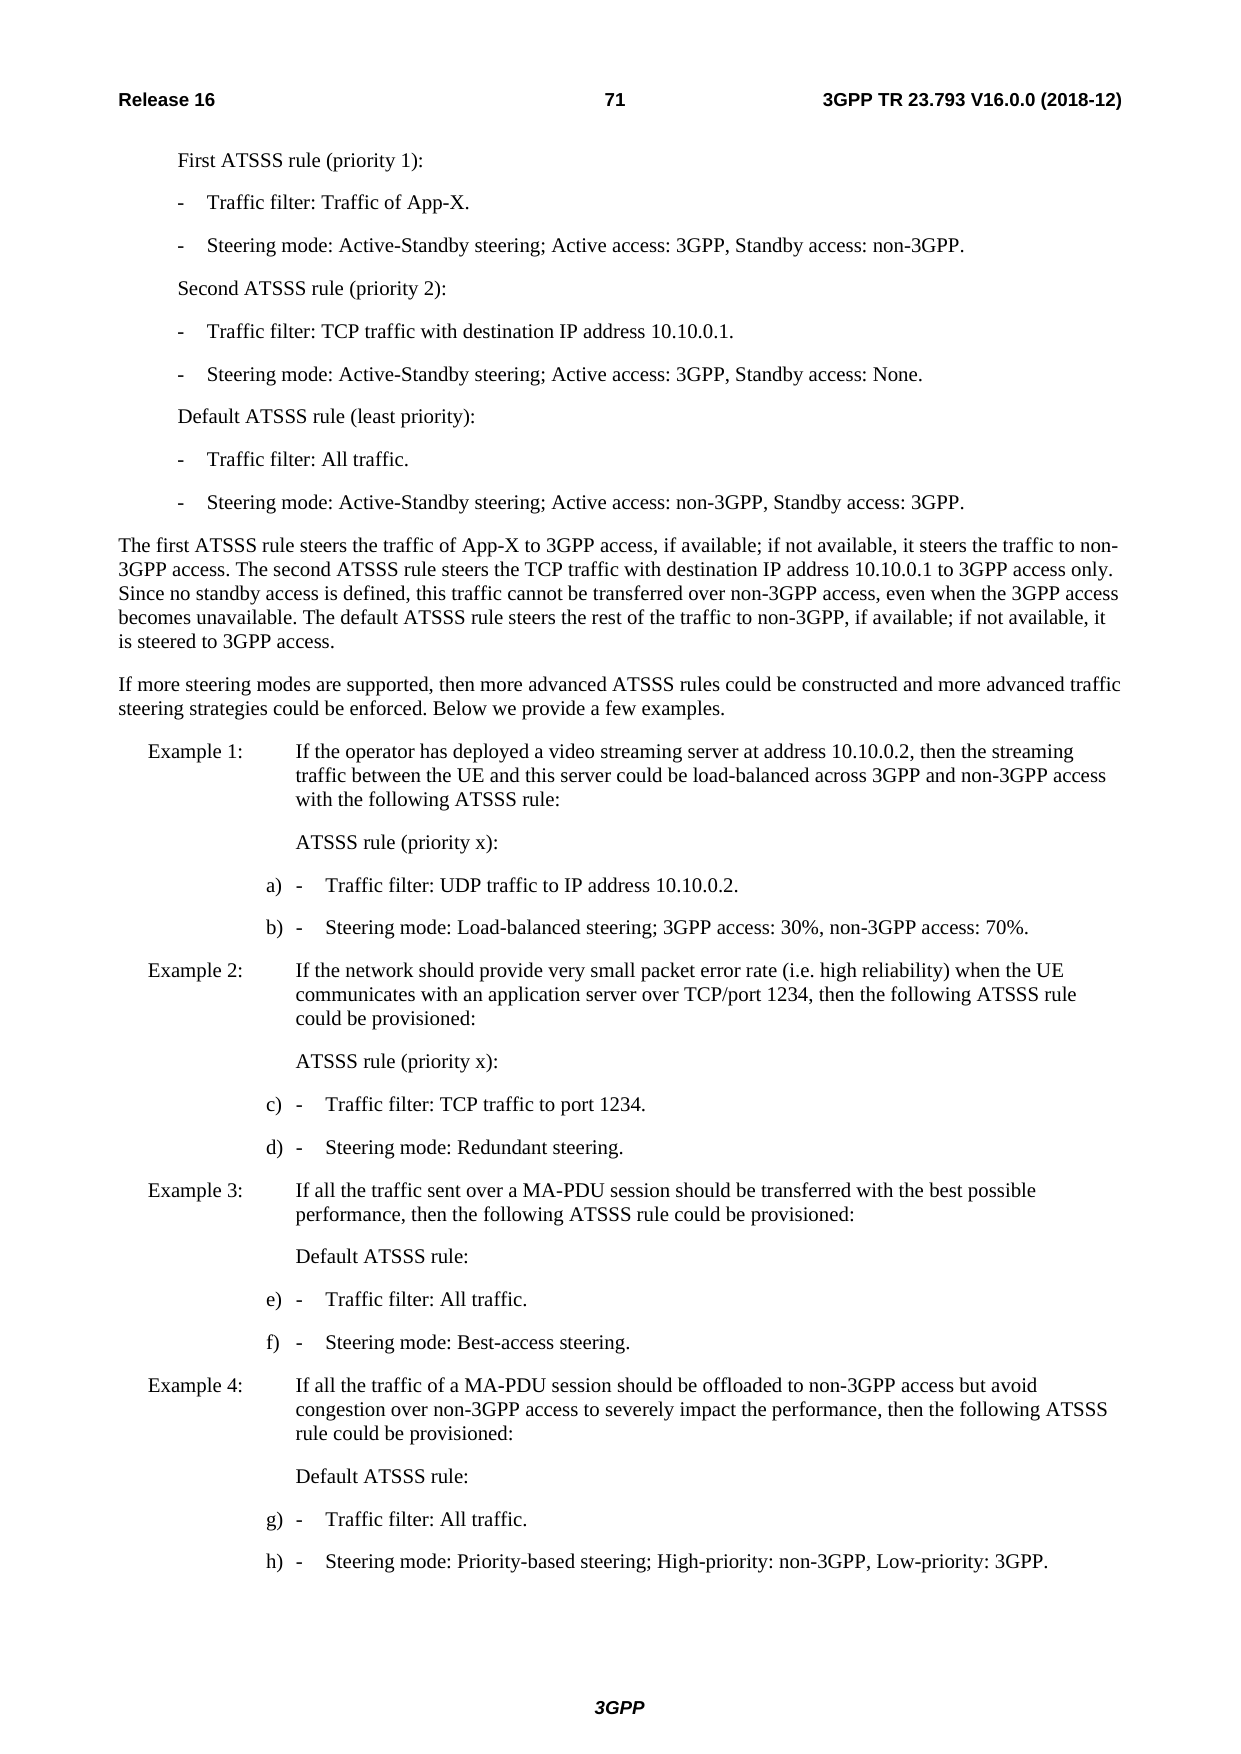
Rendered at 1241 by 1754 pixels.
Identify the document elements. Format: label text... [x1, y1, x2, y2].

text - Traffic filter: UDP traffic to IP address 10.10.0.2. [266, 872, 1122, 897]
text - Steering mode: Load-balanced steering; 3GPP access: 30%, non-3GPP access: 70%. [266, 915, 1122, 939]
text The first ATSSS rule steers the traffic of App-X to 3GPP access, if available; if not available, it steers the traffic to non-3GPP access. The second ATSSS rule steers the TCP traffic with destination IP address 10.10.0.1 to 3GPP access only. Since no standby access is defined, this traffic cannot be transferred over non-3GPP access, even when the 3GPP access becomes unavailable. The default ATSSS rule steers the rest of the traffic to non-3GPP, if available; if not available, it is steered to 3GPP access. [118, 533, 1122, 653]
text - Traffic filter: All traffic. [266, 1507, 1122, 1531]
text - Steering mode: Redundant steering. [266, 1135, 1122, 1159]
text - Traffic filter: TCP traffic to port 1234. [266, 1092, 1122, 1116]
text Example 4: If all the traffic of a MA-PDU session should be offloaded to non-3GPP access but avoid congestion over non-3GPP access to severely impact the performance, then the following ATSSS rule could be provisioned: [148, 1373, 1122, 1445]
text If more steering modes are supported, then more advanced ATSSS rules could be constructed and more advanced traffic steering strategies could be enforced. Below we provide a few examples. [118, 672, 1122, 720]
text - Steering mode: Active-Standby steering; Active access: non-3GPP, Standby access: 3GPP. [177, 490, 1122, 514]
text - Steering mode: Priority-based steering; High-priority: non-3GPP, Low-priority: 3GPP. [266, 1549, 1122, 1573]
text - Steering mode: Best-access steering. [266, 1330, 1122, 1354]
text First ATSSS rule (priority 1): [148, 147, 1122, 172]
text Default ATSSS rule: [148, 1464, 1122, 1488]
text Second ATSSS rule (priority 2): [148, 276, 1122, 300]
text - Traffic filter: All traffic. [177, 447, 1122, 471]
text - Traffic filter: TCP traffic with destination IP address 10.10.0.1. [177, 319, 1122, 343]
text ATSSS rule (priority x): [148, 830, 1122, 854]
text Default ATSSS rule: [148, 1244, 1122, 1268]
text Example 1: If the operator has deployed a video streaming server at address 10.10.0.2, then the streaming traffic between the UE and this server could be load-balanced across 3GPP and non-3GPP access with the following ATSSS rule: [148, 739, 1122, 811]
text Example 3: If all the traffic sent over a MA-PDU session should be transferred with the best possible performance, then the following ATSSS rule could be provisioned: [148, 1177, 1122, 1226]
text - Steering mode: Active-Standby steering; Active access: 3GPP, Standby access: non-3GPP. [177, 233, 1122, 257]
text - Traffic filter: Traffic of App-X. [177, 190, 1122, 214]
text - Traffic filter: All traffic. [266, 1287, 1122, 1311]
text Default ATSSS rule (least priority): [148, 404, 1122, 428]
text - Steering mode: Active-Standby steering; Active access: 3GPP, Standby access: None. [177, 362, 1122, 386]
text Example 2: If the network should provide very small packet error rate (i.e. high reliability) when the UE communicates with an application server over TCP/port 1234, then the following ATSSS rule could be provisioned: [148, 958, 1122, 1030]
text ATSSS rule (priority x): [148, 1049, 1122, 1073]
